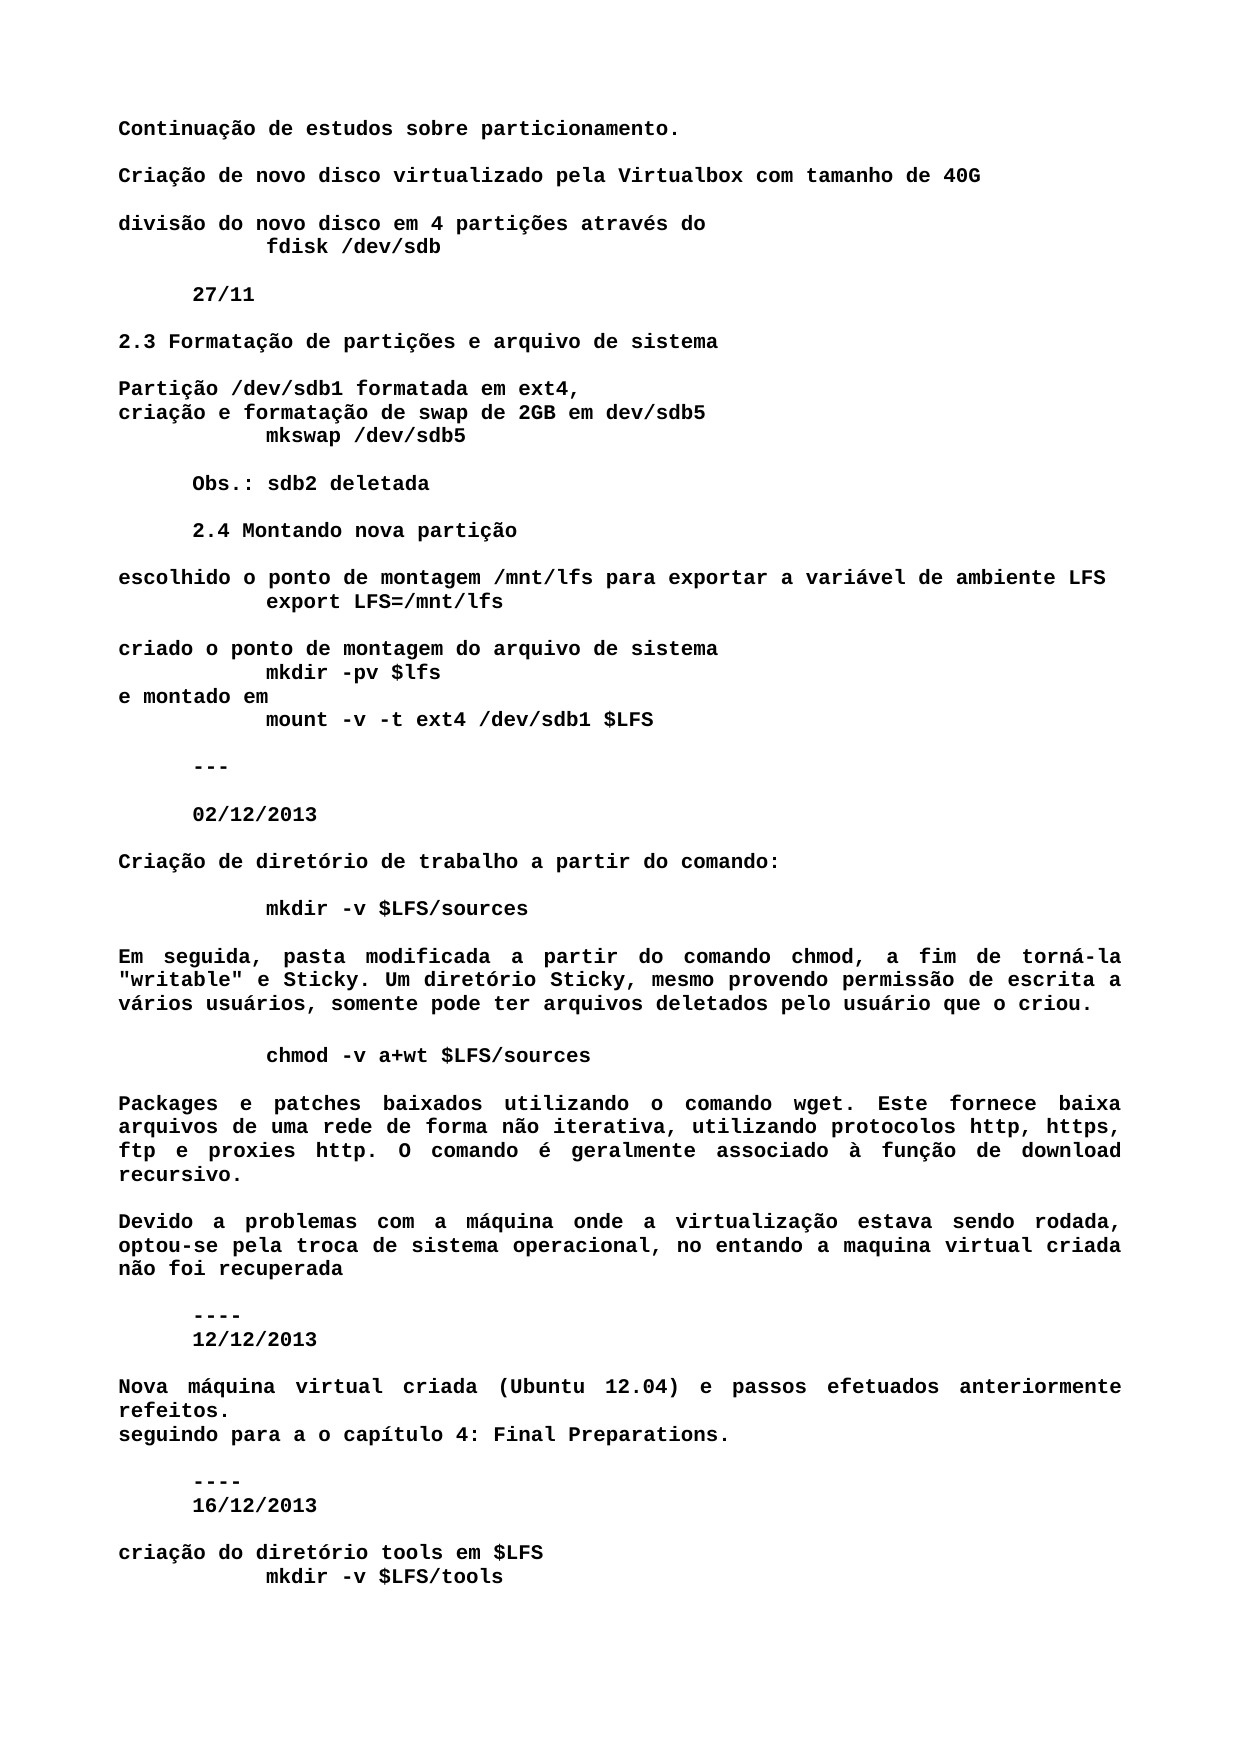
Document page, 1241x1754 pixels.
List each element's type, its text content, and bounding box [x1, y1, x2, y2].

text export LFS=/mnt/lfs [118, 591, 1122, 615]
text mkswap /dev/sdb5 [118, 426, 1122, 449]
text 2.3 Formatação de partições e arquivo de sistema [118, 331, 1122, 354]
text chmod -v a+wt $LFS/sources [118, 1045, 1122, 1069]
text 02/12/2013 [118, 804, 1122, 827]
text Obs.: sdb2 deletada [118, 473, 1122, 496]
text e montado em [118, 686, 1122, 709]
text Nova máquina virtual criada (Ubuntu 12.04) e passos efetuados anteriormente refeitos. [118, 1376, 1122, 1424]
text seguindo para a o capítulo 4: Final Preparations. [118, 1424, 1122, 1447]
text mkdir -v $LFS/sources [118, 898, 1122, 922]
text 2.4 Montando nova partição [118, 520, 1122, 544]
text Criação de novo disco virtualizado pela Virtualbox com tamanho de 40G [118, 165, 1122, 189]
text Em seguida, pasta modificada a partir do comando chmod, a fim de torná-la "writable" e Sticky. Um diretório Sticky, mesmo provendo permissão de escrita a vários usuários, somente pode ter arquivos deletados pelo usuário que o criou. [118, 946, 1122, 1017]
text mkdir -pv $lfs [118, 662, 1122, 686]
text 27/11 [118, 284, 1122, 307]
text fdisk /dev/sdb [118, 236, 1122, 260]
text criado o ponto de montagem do arquivo de sistema [118, 638, 1122, 662]
text Continuação de estudos sobre particionamento. [118, 118, 1122, 142]
text mount -v -t ext4 /dev/sdb1 $LFS [118, 709, 1122, 733]
text ---- [118, 1471, 1122, 1495]
text 16/12/2013 [118, 1495, 1122, 1518]
text escolhido o ponto de montagem /mnt/lfs para exportar a variável de ambiente LFS [118, 567, 1122, 591]
text 12/12/2013 [118, 1329, 1122, 1353]
text divisão do novo disco em 4 partições através do [118, 213, 1122, 236]
text Partição /dev/sdb1 formatada em ext4, [118, 378, 1122, 402]
text Packages e patches baixados utilizando o comando wget. Este fornece baixa arquivos de uma rede de forma não iterativa, utilizando protocolos http, https, ftp e proxies http. O comando é geralmente associado à função de download recursivo. [118, 1093, 1122, 1187]
text criação do diretório tools em $LFS [118, 1542, 1122, 1566]
text --- [118, 757, 1122, 780]
text criação e formatação de swap de 2GB em dev/sdb5 [118, 402, 1122, 426]
text Devido a problemas com a máquina onde a virtualização estava sendo rodada, optou-se pela troca de sistema operacional, no entando a maquina virtual criada não foi recuperada [118, 1211, 1122, 1282]
text Criação de diretório de trabalho a partir do comando: [118, 851, 1122, 875]
text mkdir -v $LFS/tools [118, 1566, 1122, 1589]
text ---- [118, 1306, 1122, 1329]
